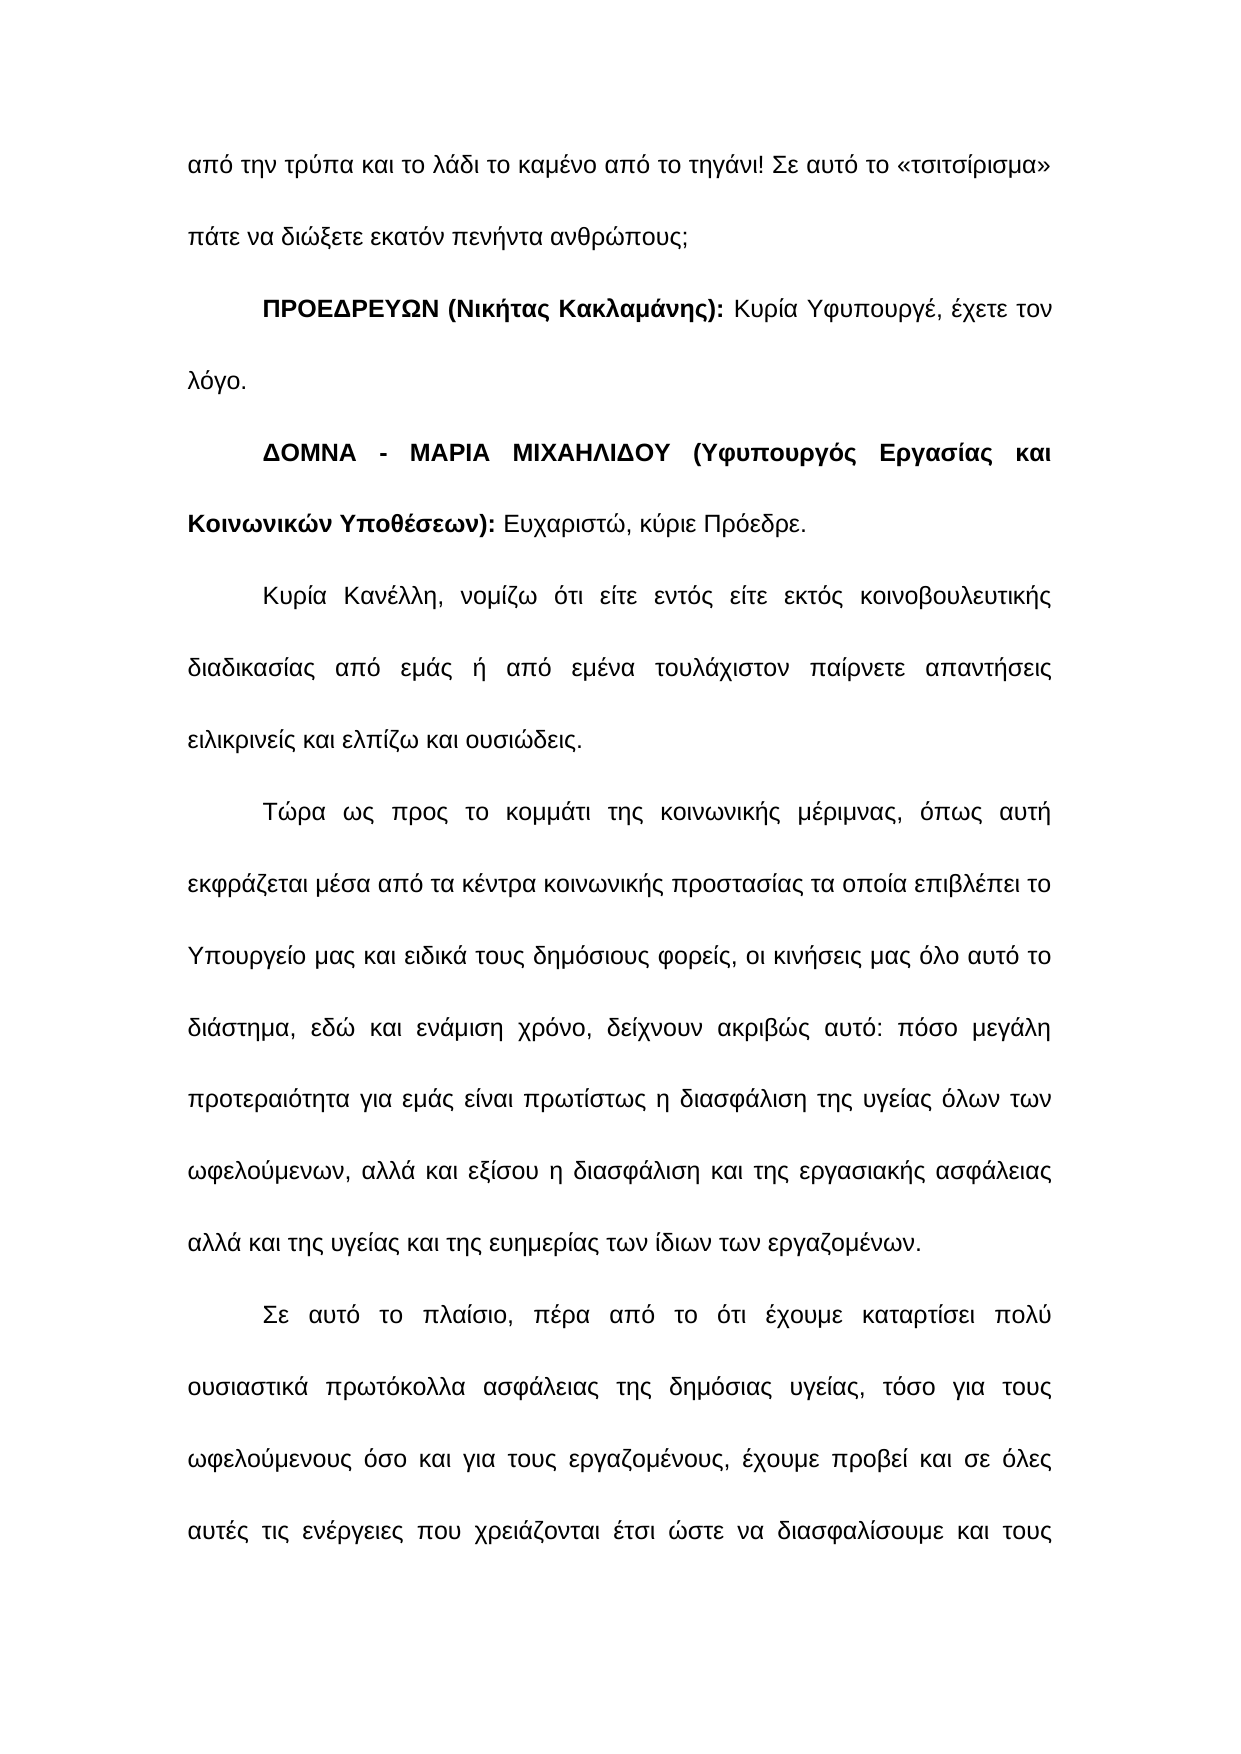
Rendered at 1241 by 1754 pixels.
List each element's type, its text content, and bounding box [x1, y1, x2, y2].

text Τώρα ως προς το κομμάτι της κοινωνικής μέριμνας, όπως αυτή εκφράζεται μέσα από τα κέντρα κοινωνικής προστασίας τα οποία επιβλέπει το Υπουργείο μας και ειδικά τους δημόσιους φορείς, οι κινήσεις μας όλο αυτό το διάστημα, εδώ και ενάμιση χρόνο, δείχνουν ακριβώς αυτό: πόσο μεγάλη προτεραιότητα για εμάς είναι πρωτίστως η διασφάλιση της υγείας όλων των ωφελούμενων, αλλά και εξίσου η διασφάλιση και της εργασιακής ασφάλειας αλλά και της υγείας και της ευημερίας των ίδιων των εργαζομένων. [187, 797, 1053, 1257]
text ΠΡΟΕΔΡΕΥΩΝ (Νικήτας Κακλαμάνης): Κυρία Υφυπουργέ, έχετε τον λόγο. [187, 294, 1053, 394]
text ΔΟΜΝΑ - ΜΑΡΙΑ ΜΙΧΑΗΛΙΔΟΥ (Υφυπουργός Εργασίας και Κοινωνικών Υποθέσεων): Ευχαριστώ, κύριε Πρόεδρε. [187, 437, 1053, 538]
text Κυρία Κανέλλη, νομίζω ότι είτε εντός είτε εκτός κοινοβουλευτικής διαδικασίας από εμάς ή από εμένα τουλάχιστον παίρνετε απαντήσεις ειλικρινείς και ελπίζω και ουσιώδεις. [187, 581, 1053, 754]
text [187, 1300, 1053, 1544]
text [187, 150, 1053, 251]
